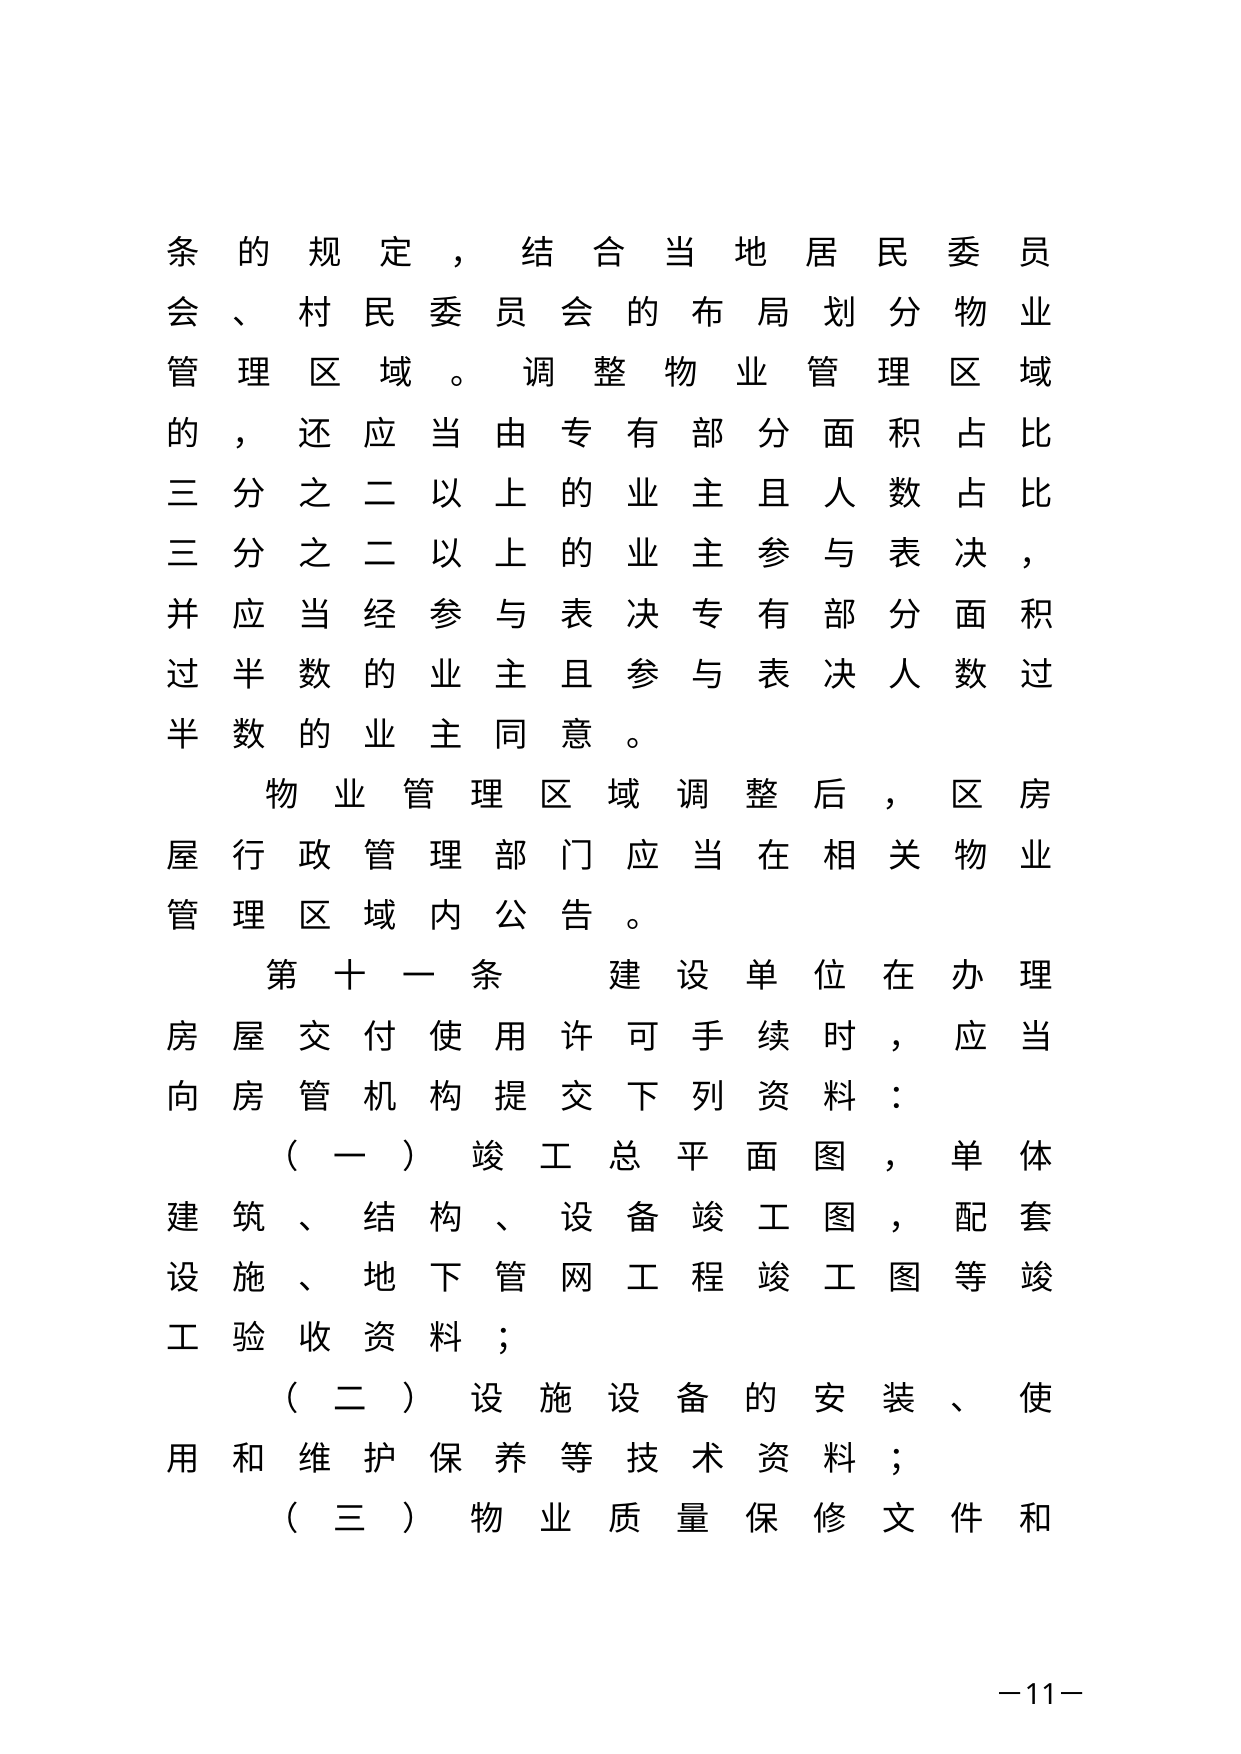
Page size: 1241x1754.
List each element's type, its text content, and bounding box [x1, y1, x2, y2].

text 物业管理区域调整后，区房屋行政管理部门应当在相关物业管理区域内公告。 [167, 762, 1085, 943]
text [167, 219, 1085, 762]
text （二）设施设备的安装、使用和维护保养等技术资料； [167, 1365, 1085, 1486]
text （一）竣工总平面图，单体建筑、结构、设备竣工图，配套设施、地下管网工程竣工图等竣工验收资料； [167, 1124, 1085, 1365]
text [167, 1486, 1085, 1546]
text 第十一条 建设单位在办理房屋交付使用许可手续时，应当向房管机构提交下列资料： [167, 943, 1085, 1124]
